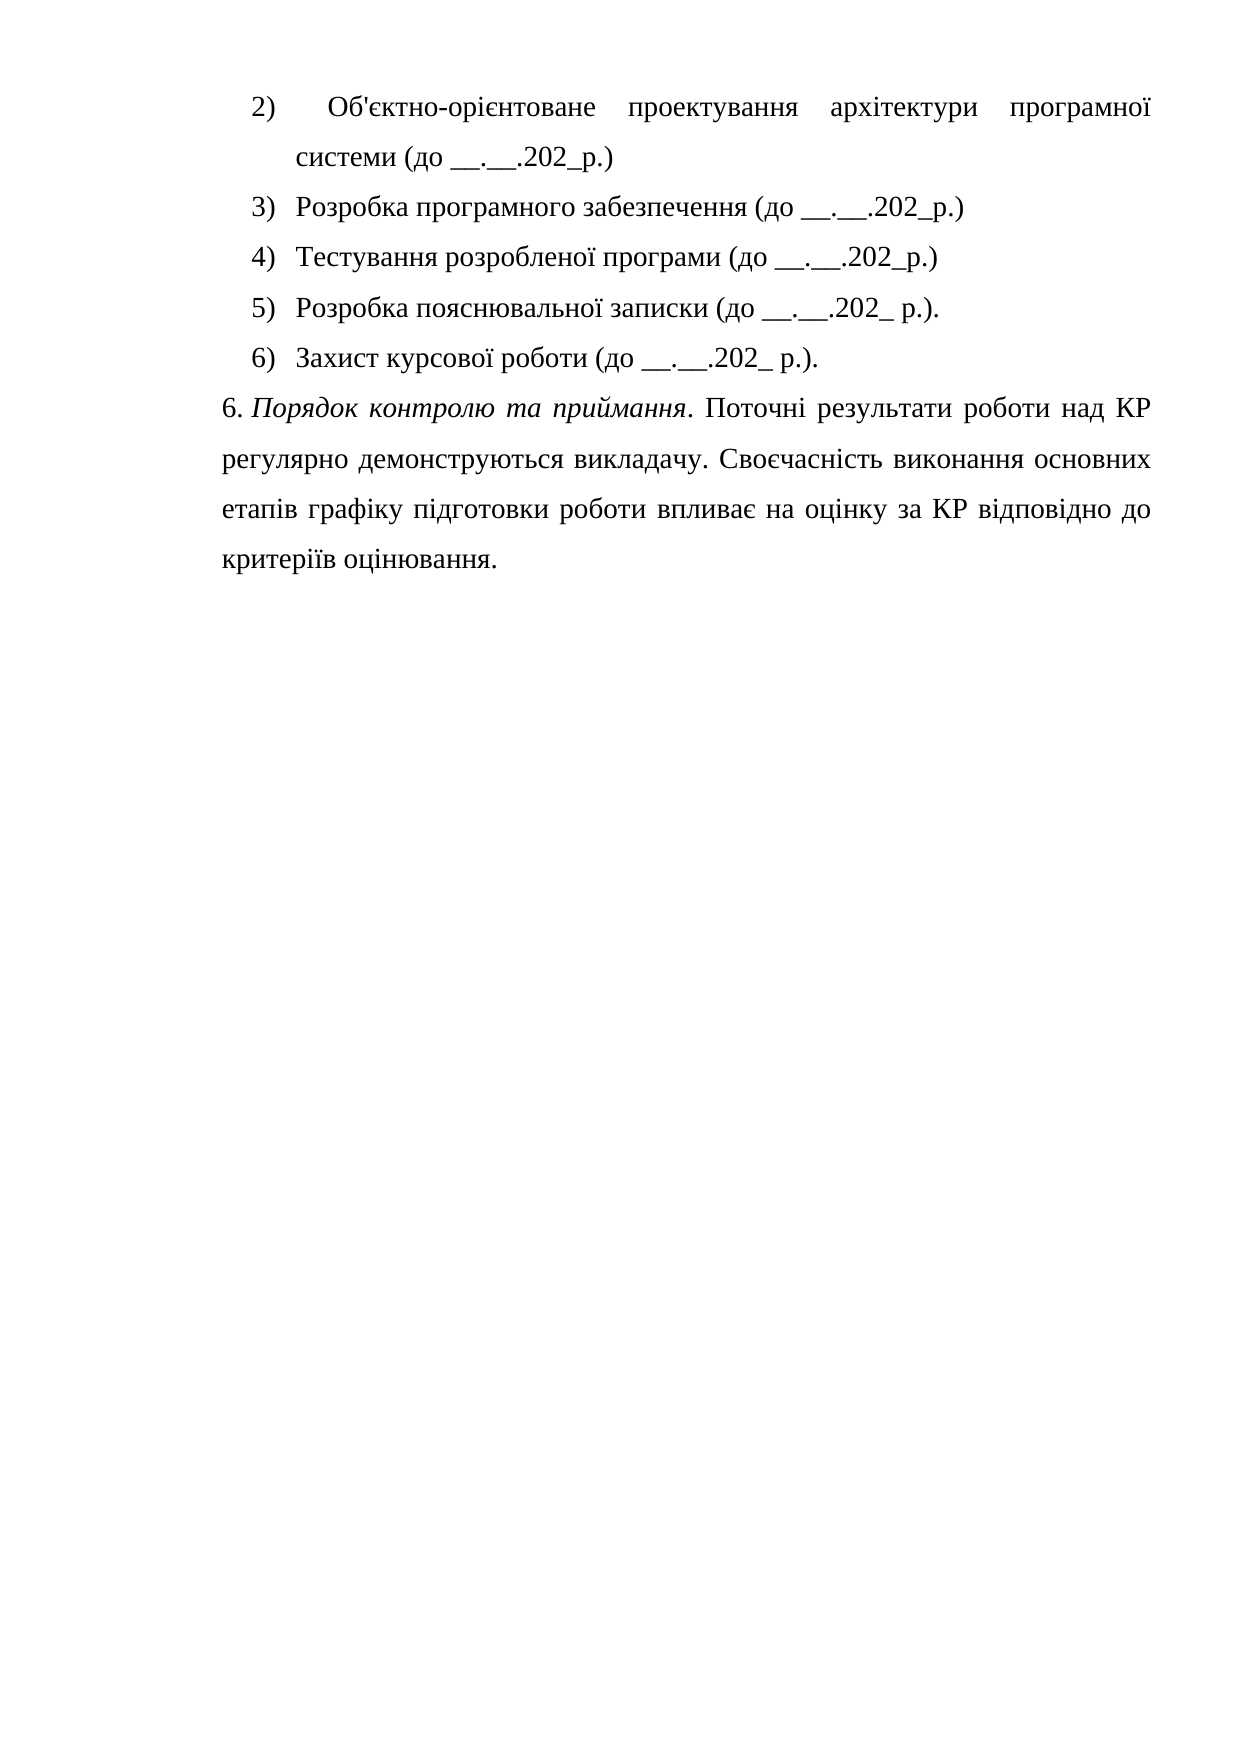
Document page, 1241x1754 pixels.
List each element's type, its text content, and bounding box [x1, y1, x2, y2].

list Порядок контролю та приймання. Поточні результати роботи над КР регулярно демонструються викладачу. Своєчасність виконання основних етапів графіку підготовки роботи впливає на оцінку за КР відповідно до критеріїв оцінювання. [222, 391, 1152, 575]
list Захист курсової роботи (до __.__.202_ р.). [251, 340, 1151, 374]
list Розробка пояснювальної записки (до __.__.202_ р.). [251, 290, 1151, 323]
list Об'єктно-орієнтоване проектування архітектури програмної системи (до __.__.202_р.) [251, 89, 1151, 172]
list Тестування розробленої програми (до __.__.202_р.) [251, 239, 1151, 273]
list Розробка програмного забезпечення (до __.__.202_р.) [251, 189, 1151, 223]
